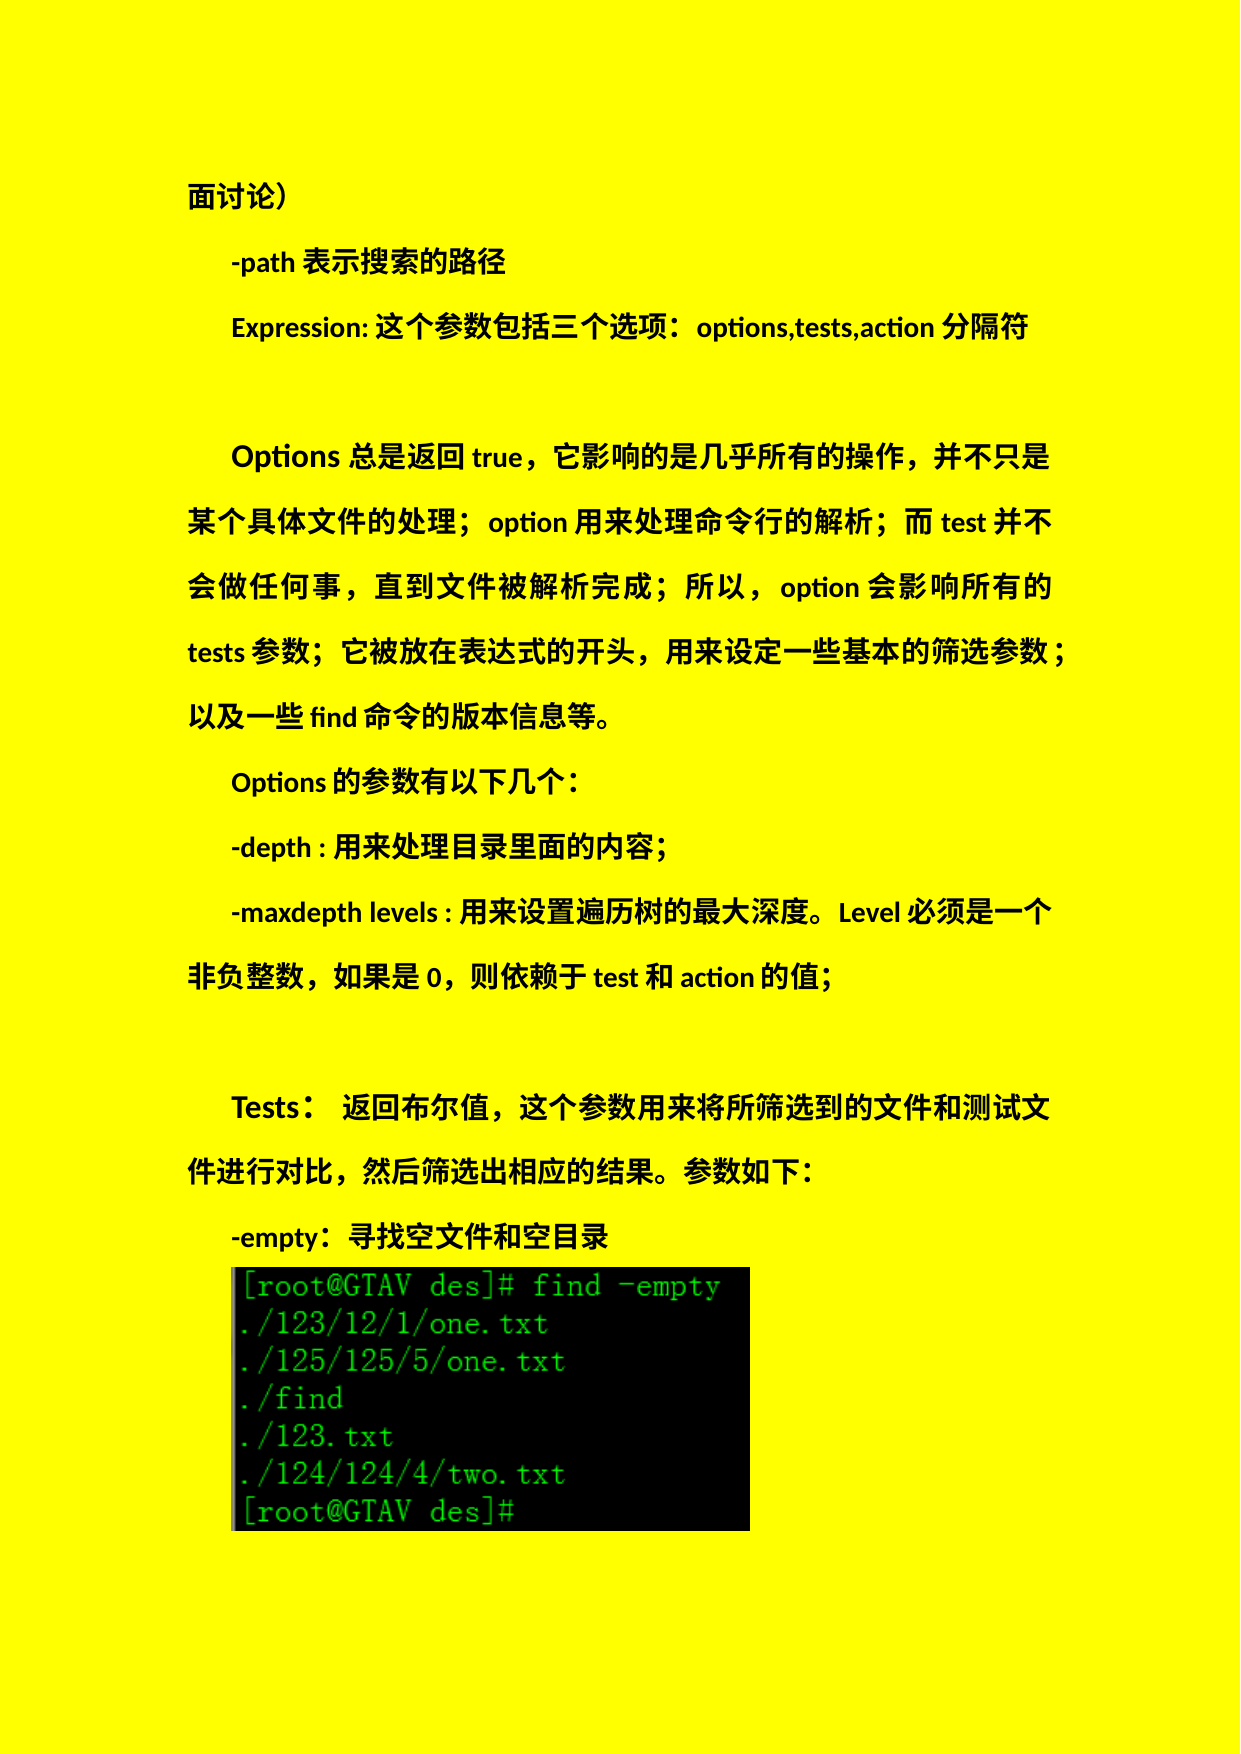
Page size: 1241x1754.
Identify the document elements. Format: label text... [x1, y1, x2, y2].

text -path 表示搜索的路径 [187, 227, 1053, 292]
text -maxdepth levels : 用来设置遍历树的最大深度。Level必须是一个非负整数，如果是0，则依赖于test和action的值； [187, 877, 1053, 1007]
text Options 总是返回true，它影响的是几乎所有的操作，并不只是某个具体文件的处理；option用来处理命令行的解析；而test并不会做任何事，直到文件被解析完成；所以，option会影响所有的tests参数；它被放在表达式的开头，用来设定一些基本的筛选参数；以及一些find命令的版本信息等。 [187, 422, 1053, 747]
text Options的参数有以下几个： [187, 747, 1053, 812]
picture [231, 1267, 750, 1531]
text Tests： 返回布尔值，这个参数用来将所筛选到的文件和测试文件进行对比，然后筛选出相应的结果。参数如下： [187, 1072, 1053, 1202]
text -depth : 用来处理目录里面的内容； [187, 812, 1053, 877]
text Expression: 这个参数包括三个选项：options,tests,action 分隔符 [187, 292, 1053, 357]
text -empty：寻找空文件和空目录 [187, 1202, 1053, 1267]
text -0level 是不同的等级模式，会对应不同的效果（没看懂，留作后面讨论） [187, 162, 1053, 227]
